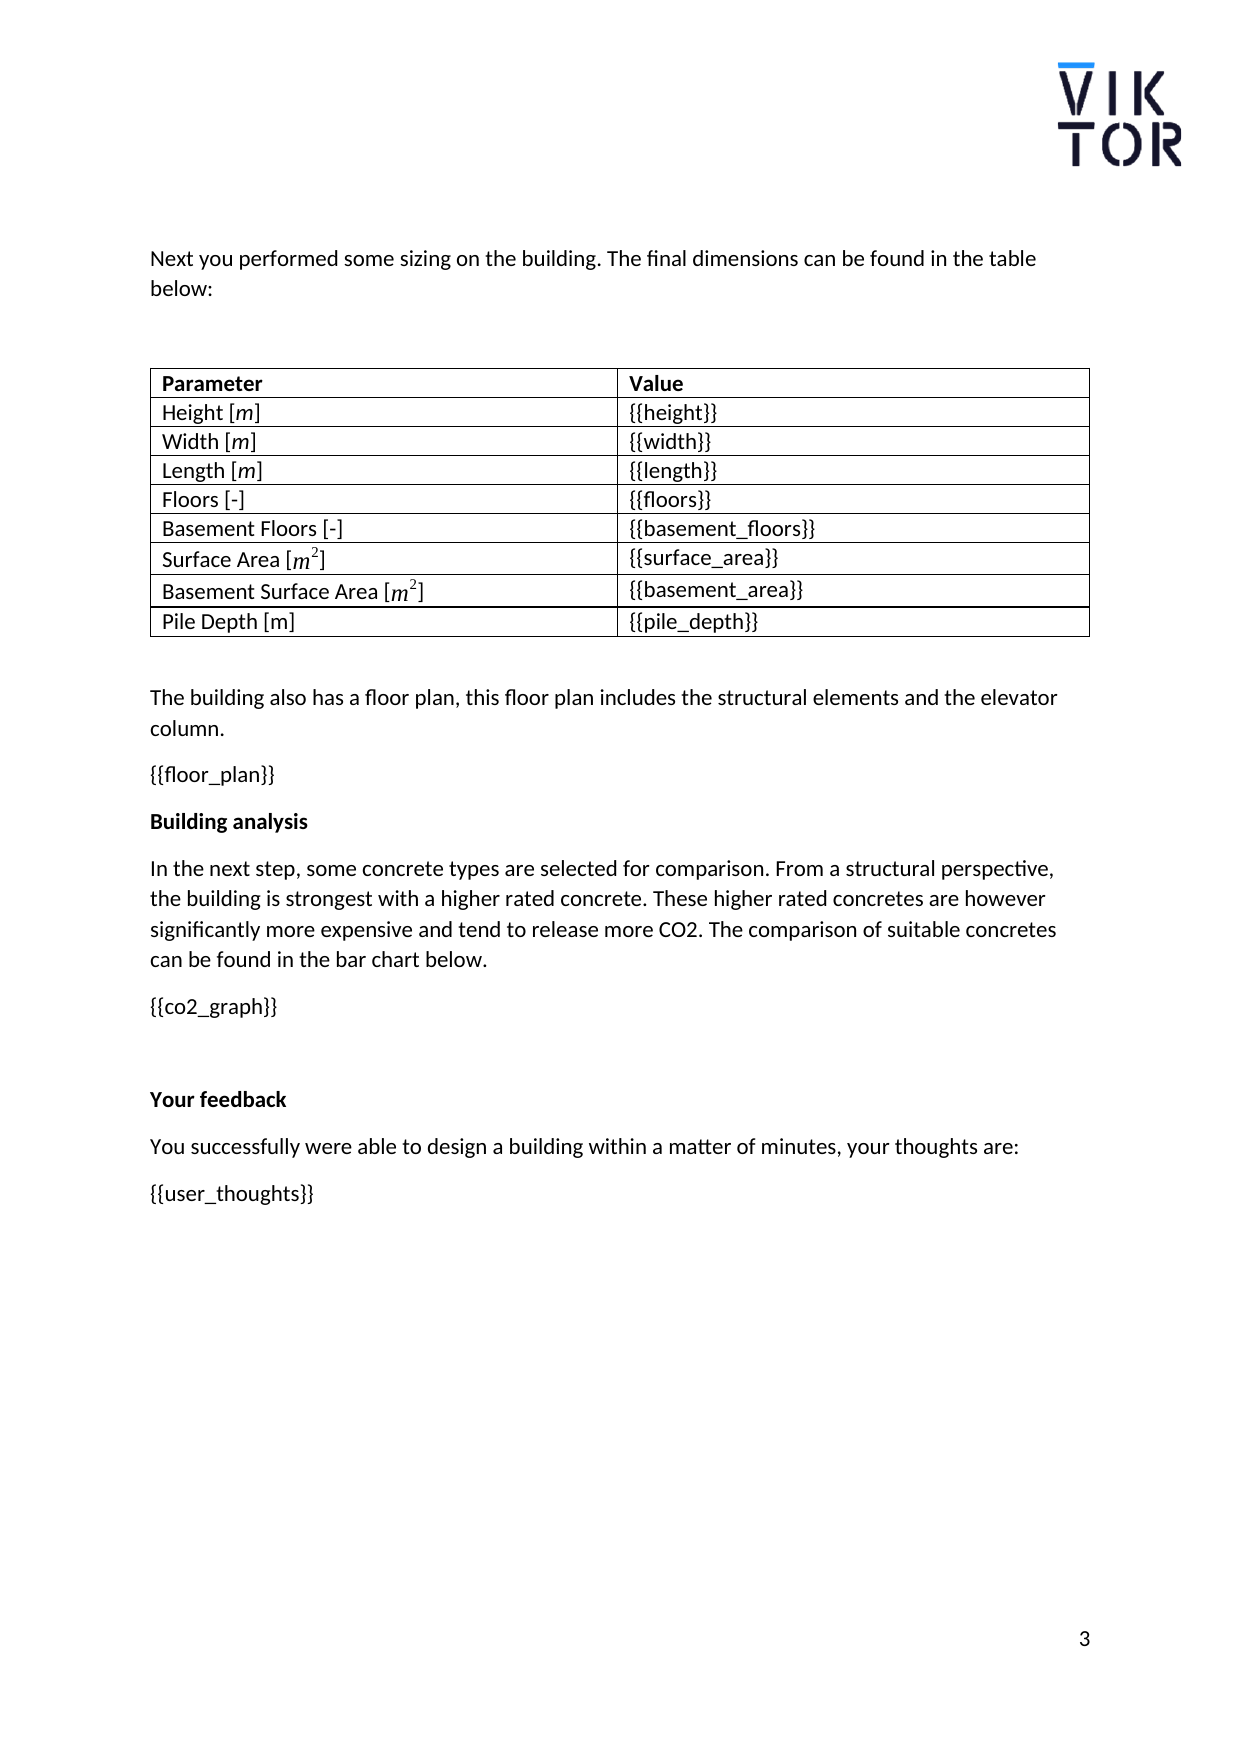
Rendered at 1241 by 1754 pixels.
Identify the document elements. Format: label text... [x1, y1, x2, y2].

table_cell {{width}} [618, 427, 1089, 455]
text In the next step, some concrete types are selected for comparison. From a structural perspective, the building is strongest with a higher rated concrete. These higher rated concretes are however significantly more expensive and tend to release more CO2. The comparison of suitable concretes can be found in the bar chart below. [150, 854, 1090, 973]
table_cell Pile Depth [m] [151, 608, 617, 636]
table_cell {{floors}} [618, 485, 1089, 513]
table_cell Basement Surface Area [] [151, 575, 617, 606]
text {{floor_plan}} [150, 761, 1090, 788]
table_cell {{basement_floors}} [618, 514, 1089, 542]
text {{user_thoughts}} [150, 1179, 1090, 1207]
table_header Value [618, 369, 1089, 397]
text Building analysis [150, 807, 1090, 835]
table_cell Basement Floors [-] [151, 514, 617, 542]
text Your feedback [150, 1086, 1090, 1113]
text You successfully were able to design a building within a matter of minutes, your thoughts are: [150, 1132, 1090, 1160]
table_cell Length [m] [151, 456, 617, 484]
table_cell Floors [-] [151, 485, 617, 513]
text {{co2_graph}} [150, 992, 1090, 1020]
text Next you performed some sizing on the building. The final dimensions can be found in the table below: [150, 244, 1090, 302]
table_cell {{surface_area}} [618, 543, 1089, 574]
table_cell {{basement_area}} [618, 575, 1089, 606]
table_cell Width [m] [151, 427, 617, 455]
text The building also has a floor plan, this floor plan includes the structural elements and the elevator column. [150, 683, 1090, 742]
table_cell {{pile_depth}} [618, 608, 1089, 636]
table_cell {{height}} [618, 398, 1089, 426]
table_header Parameter [151, 369, 617, 397]
table_cell Height [m] [151, 398, 617, 426]
picture [1057, 56, 1182, 173]
table_cell {{length}} [618, 456, 1089, 484]
table_cell Surface Area [] [151, 543, 617, 574]
